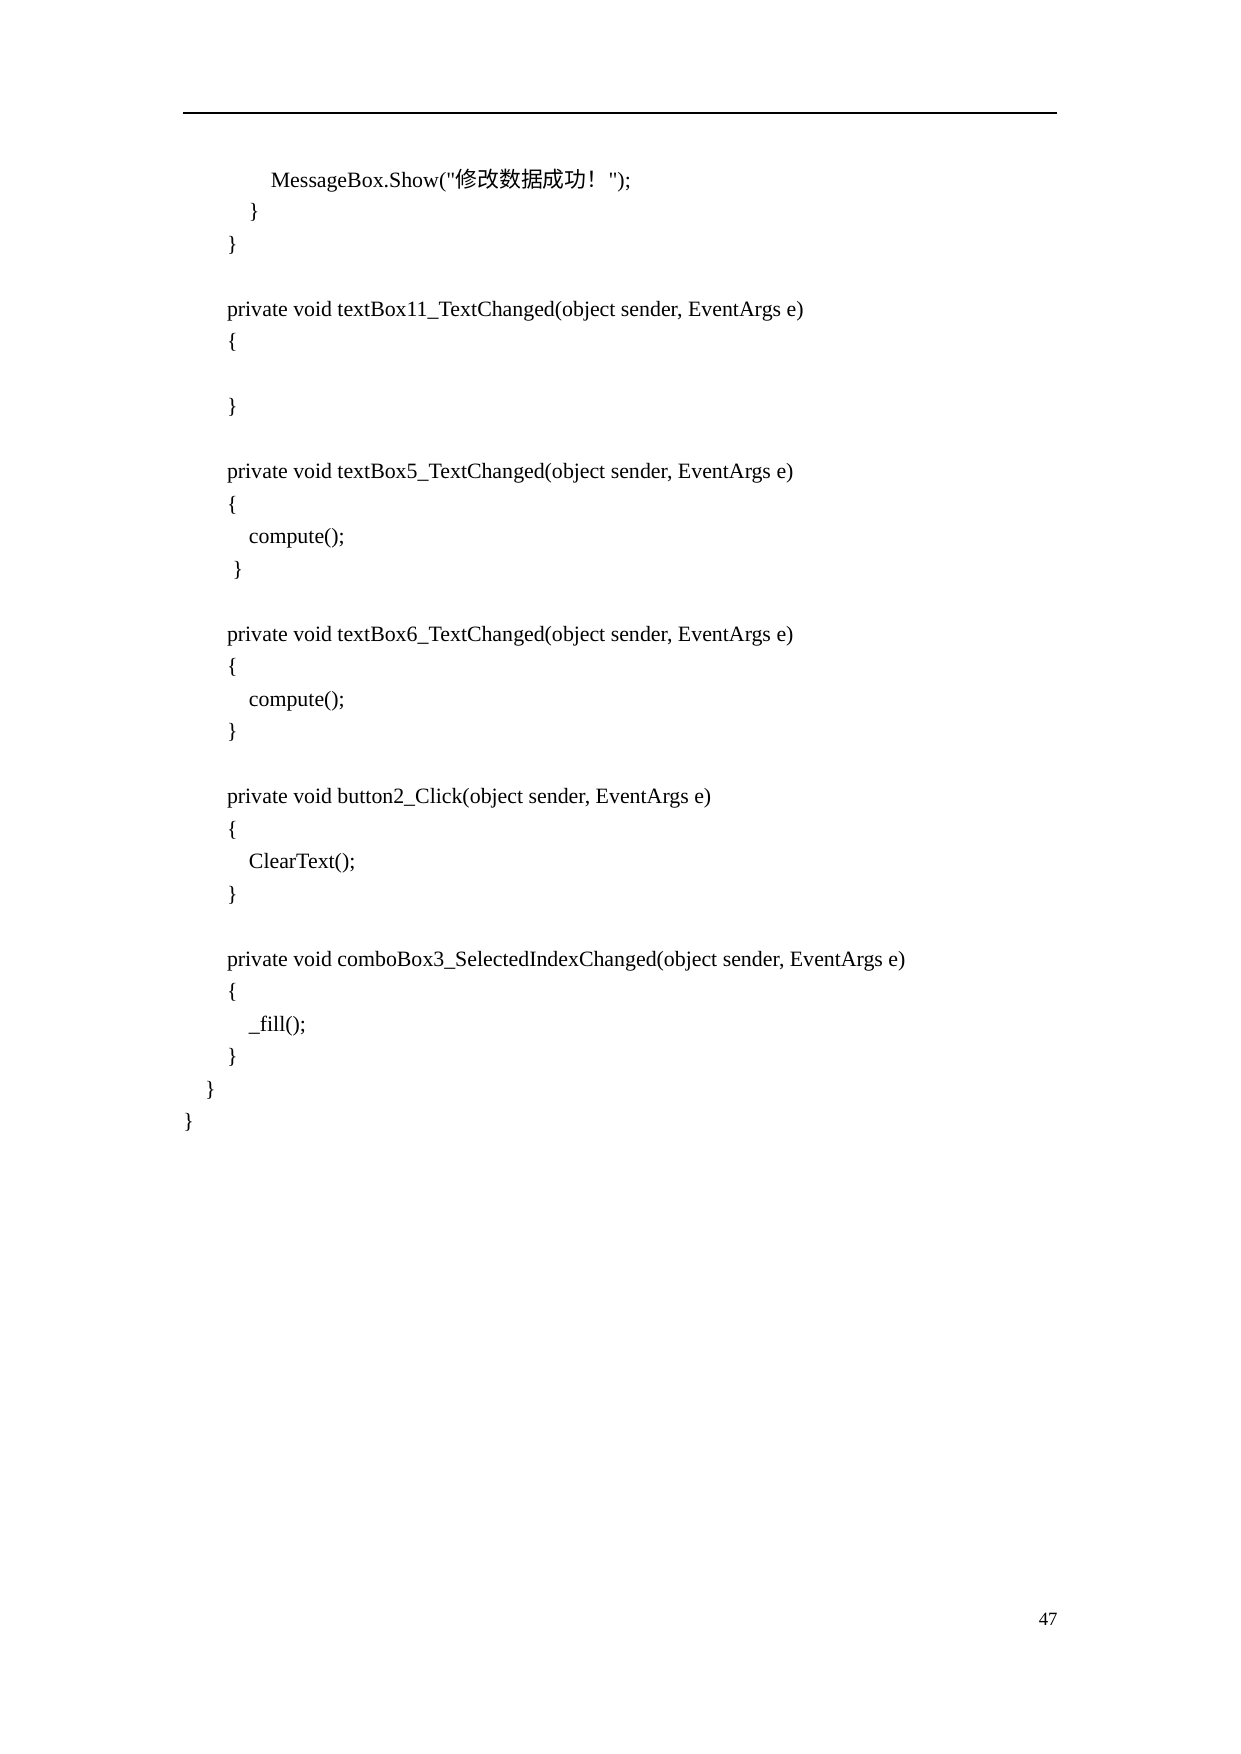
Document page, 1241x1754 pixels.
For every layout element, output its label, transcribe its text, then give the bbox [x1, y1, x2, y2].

text { [183, 649, 1057, 682]
text private void textBox5_TextChanged(object sender, EventArgs e) [183, 454, 1057, 487]
text { [183, 812, 1057, 844]
text private void textBox11_TextChanged(object sender, EventArgs e) [183, 292, 1057, 324]
text private void textBox6_TextChanged(object sender, EventArgs e) [183, 617, 1057, 649]
text } [183, 714, 1057, 747]
text } [183, 1039, 1057, 1072]
text _fill(); [183, 1007, 1057, 1039]
text } [183, 552, 1057, 584]
text MessageBox.Show("修改数据成功！"); [183, 162, 1057, 194]
text private void comboBox3_SelectedIndexChanged(object sender, EventArgs e) [183, 942, 1057, 974]
text } [183, 389, 1057, 422]
text { [183, 487, 1057, 519]
text } [183, 194, 1057, 227]
text private void button2_Click(object sender, EventArgs e) [183, 779, 1057, 812]
text compute(); [183, 519, 1057, 552]
text compute(); [183, 682, 1057, 714]
text } [183, 1072, 1057, 1104]
text ClearText(); [183, 844, 1057, 877]
text } [183, 877, 1057, 909]
text { [183, 324, 1057, 357]
text { [183, 974, 1057, 1007]
text } [183, 227, 1057, 259]
text } [183, 1104, 1057, 1137]
